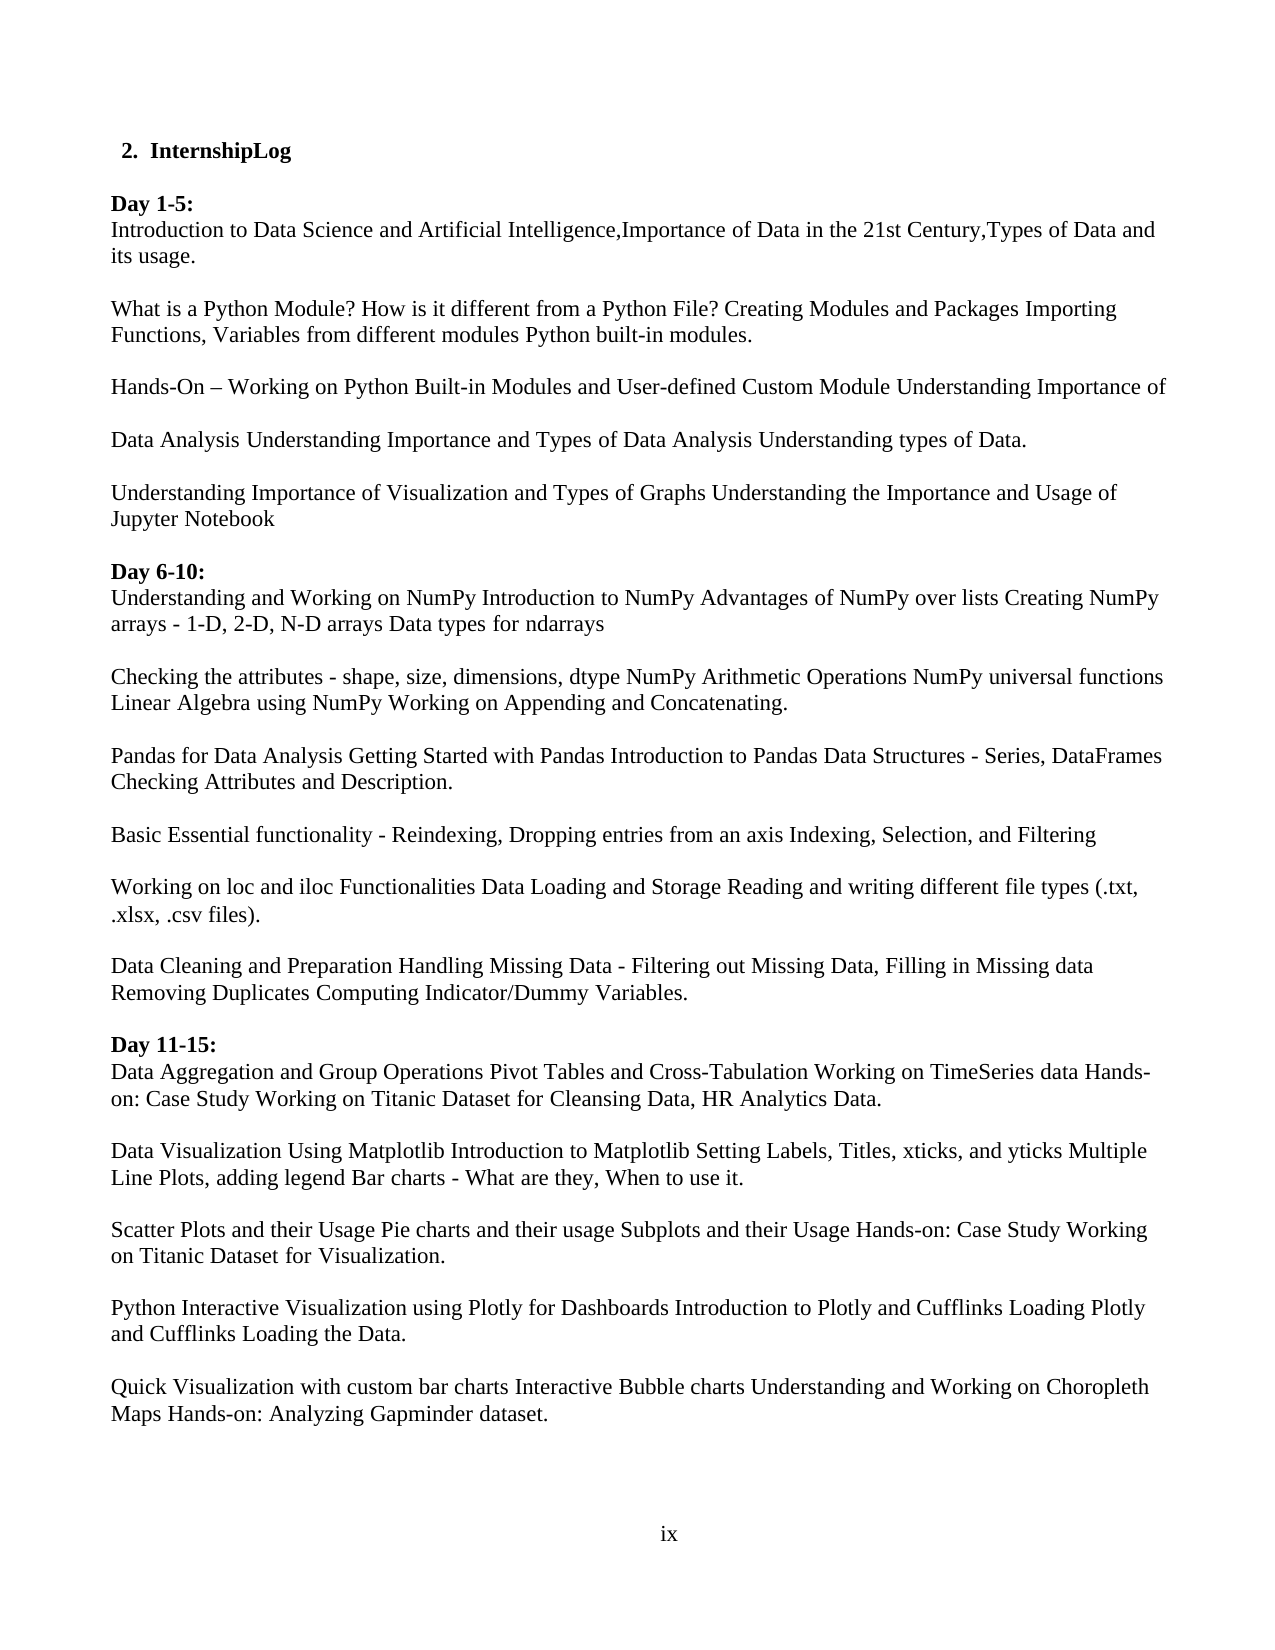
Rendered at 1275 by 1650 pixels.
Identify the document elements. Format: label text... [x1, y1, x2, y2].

text Understanding and Working on NumPy Introduction to NumPy Advantages of NumPy over lists Creating NumPy arrays - 1-D, 2-D, N-D arrays Data types for ndarrays [111, 585, 1196, 636]
text Introduction to Data Science and Artificial Intelligence,Importance of Data in the 21st Century,Types of Data and its usage. [111, 216, 1165, 269]
text Basic Essential functionality - Reindexing, Dropping entries from an axis Indexing, Selection, and Filtering Working on loc and iloc Functionalities Data Loading and Storage Reading and writing different file types (.txt, [111, 796, 1165, 900]
text Understanding Importance of Visualization and Types of Graphs Understanding the Importance and Usage of Jupyter Notebook [111, 479, 1165, 532]
text Day 1-5: [111, 190, 1196, 216]
text Checking the attributes - shape, size, dimensions, dtype NumPy Arithmetic Operations NumPy universal functions Linear Algebra using NumPy Working on Appending and Concatenating. [111, 663, 1196, 716]
text Hands-On – Working on Python Built-in Modules and User-defined Custom Module Understanding Importance of Data Analysis Understanding Importance and Types of Data Analysis Understanding types of Data. [111, 373, 1196, 452]
text Day 11-15: [111, 1032, 1196, 1058]
text Pandas for Data Analysis Getting Started with Pandas Introduction to Pandas Data Structures - Series, DataFrames Checking Attributes and Description. [111, 742, 1165, 794]
text Quick Visualization with custom bar charts Interactive Bubble charts Understanding and Working on Choropleth Maps Hands-on: Analyzing Gapminder dataset. [111, 1373, 1165, 1426]
list InternshipLog [121, 138, 1196, 164]
text What is a Python Module? How is it different from a Python File? Creating Modules and Packages Importing Functions, Variables from different modules Python built-in modules. [111, 295, 1196, 347]
text Python Interactive Visualization using Plotly for Dashboards Introduction to Plotly and Cufflinks Loading Plotly and Cufflinks Loading the Data. [111, 1295, 1148, 1347]
text Data Cleaning and Preparation Handling Missing Data - Filtering out Missing Data, Filling in Missing data Removing Duplicates Computing Indicator/Dummy Variables. [111, 953, 1165, 1005]
text .xlsx, .csv files). [111, 901, 1196, 928]
text Data Visualization Using Matplotlib Introduction to Matplotlib Setting Labels, Titles, xticks, and yticks Multiple Line Plots, adding legend Bar charts - What are they, When to use it. [111, 1137, 1165, 1190]
text Day 6-10: [111, 558, 1196, 584]
text Data Aggregation and Group Operations Pivot Tables and Cross-Tabulation Working on TimeSeries data Hands- on: Case Study Working on Titanic Dataset for Cleansing Data, HR Analytics Data. [111, 1058, 1165, 1111]
text Scatter Plots and their Usage Pie charts and their usage Subplots and their Usage Hands-on: Case Study Working on Titanic Dataset for Visualization. [111, 1217, 1151, 1268]
